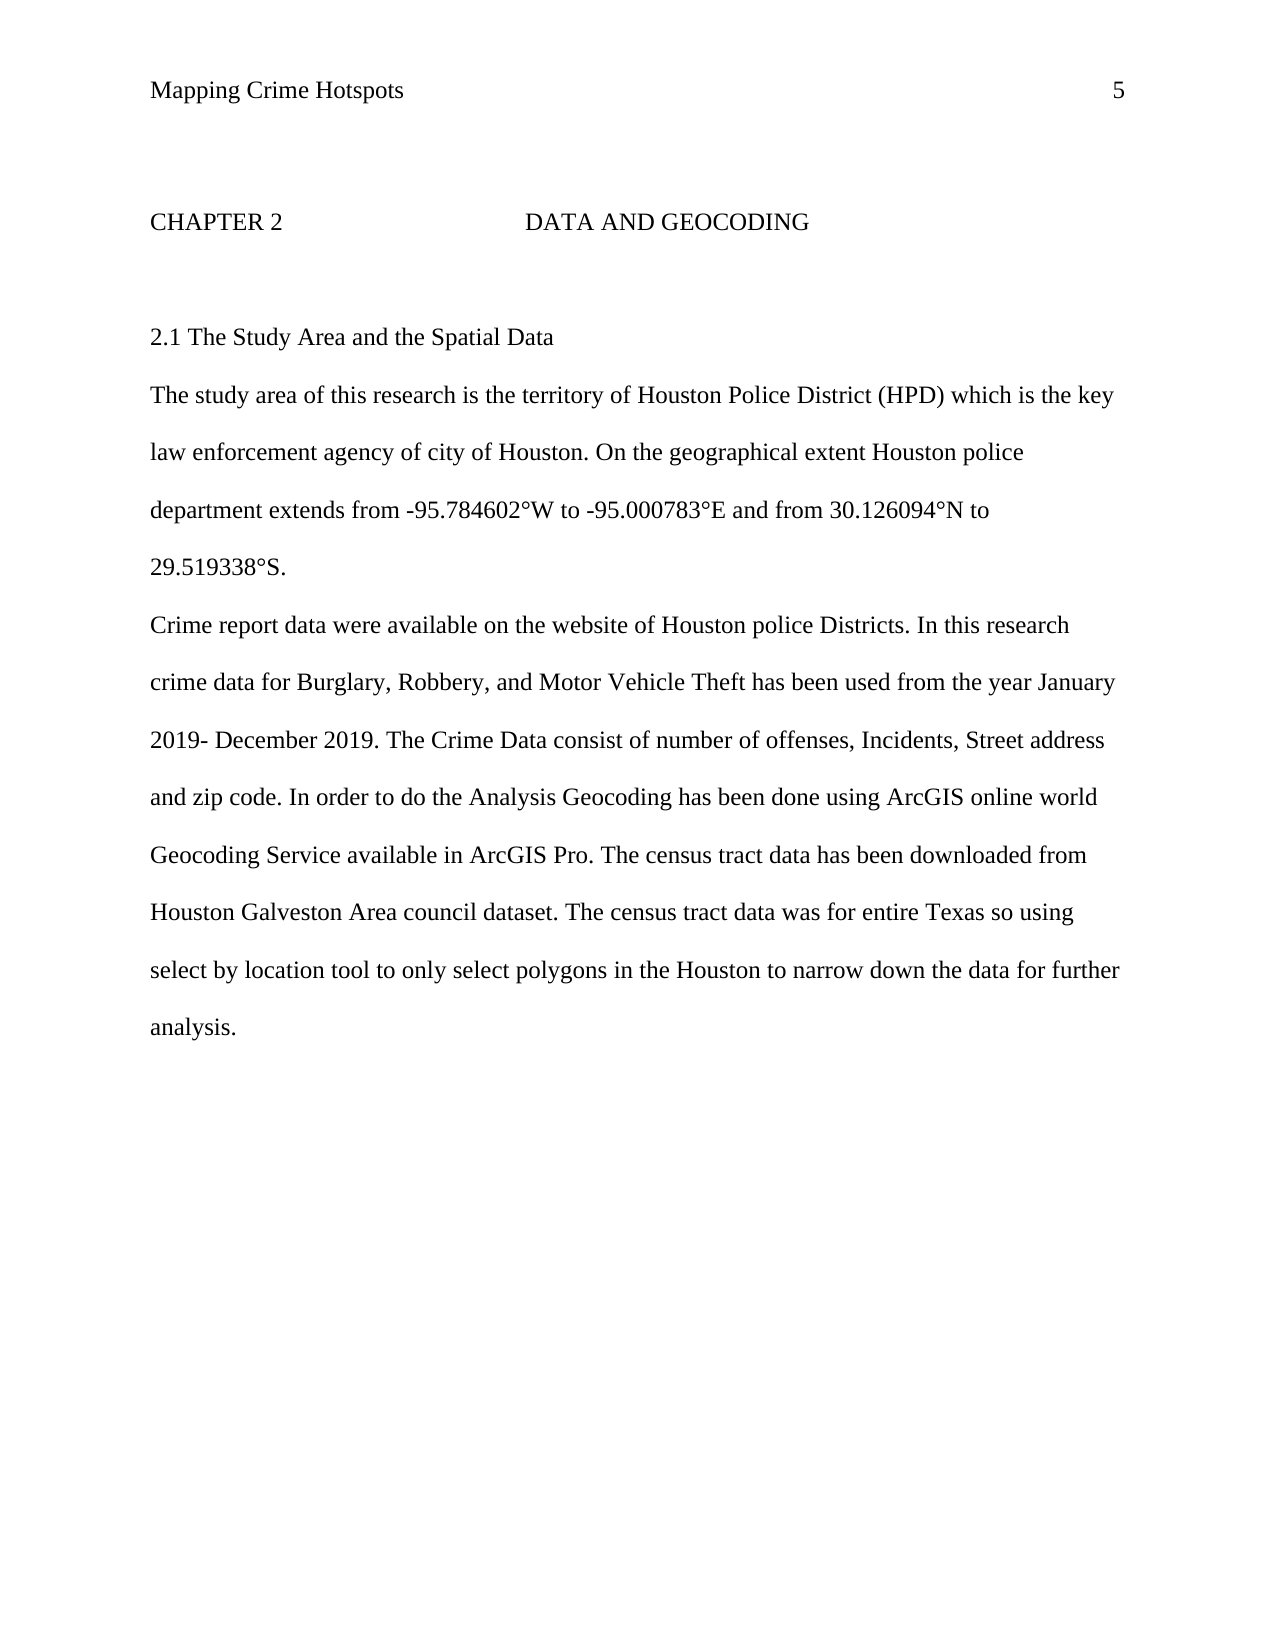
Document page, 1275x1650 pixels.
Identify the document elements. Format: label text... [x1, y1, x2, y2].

text 2.1 The Study Area and the Spatial Data [150, 322, 1125, 351]
text The study area of this research is the territory of Houston Police District (HPD) which is the key law enforcement agency of city of Houston. On the geographical extent Houston police department extends from -95.784602°W to -95.000783°E and from 30.126094°N to 29.519338°S. [150, 380, 1125, 581]
text Crime report data were available on the website of Houston police Districts. In this research crime data for Burglary, Robbery, and Motor Vehicle Theft has been used from the year January 2019- December 2019. The Crime Data consist of number of offenses, Incidents, Street address and zip code. In order to do the Analysis Geocoding has been done using ArcGIS online world Geocoding Service available in ArcGIS Pro. The census tract data has been downloaded from Houston Galveston Area council dataset. The census tract data was for entire Texas so using select by location tool to only select polygons in the Houston to narrow down the data for further analysis. [150, 610, 1125, 1041]
text CHAPTER 2 DATA AND GEOCODING [150, 207, 1125, 236]
